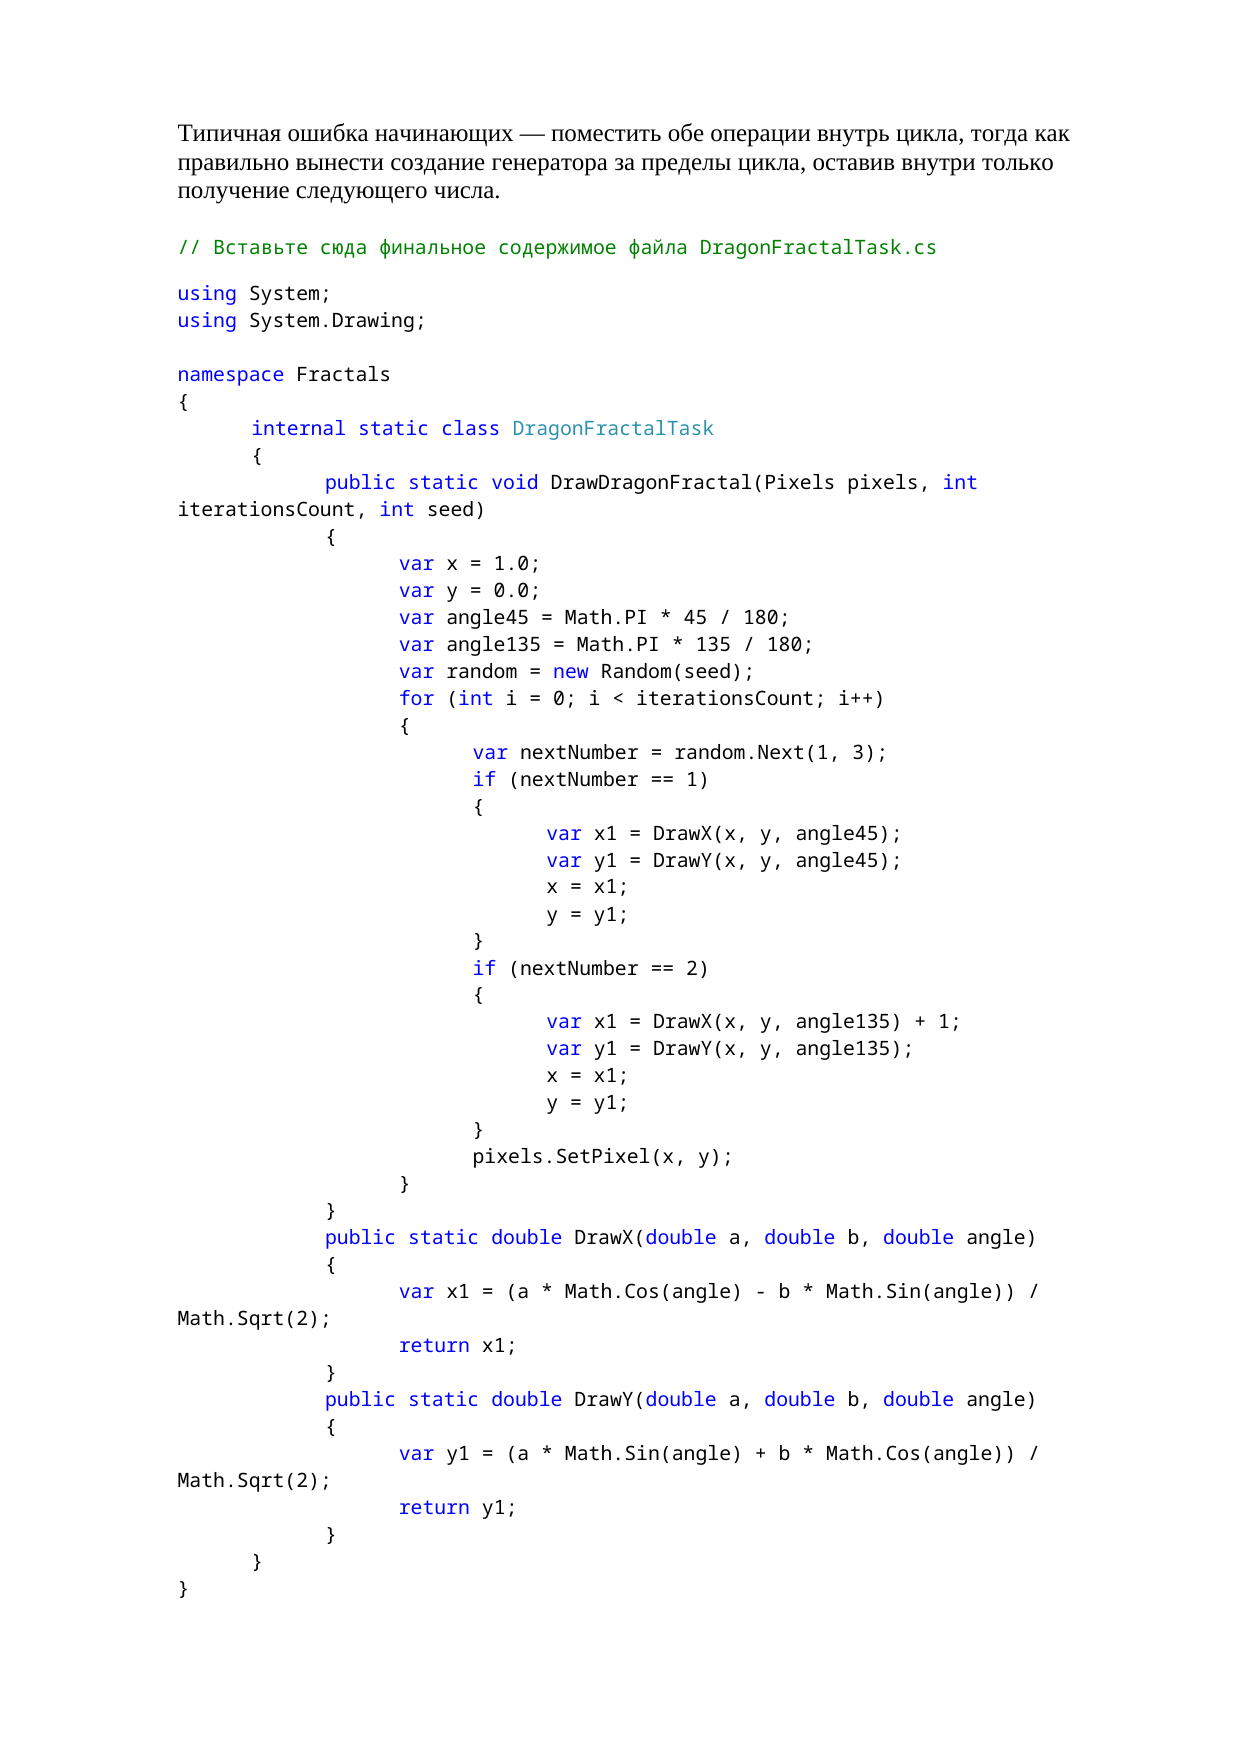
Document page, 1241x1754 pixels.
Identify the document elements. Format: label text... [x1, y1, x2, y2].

text public static void DrawDragonFractal(Pixels pixels, int iterationsCount, int seed) [177, 468, 1152, 522]
text } [177, 1520, 1152, 1547]
text var angle45 = Math.PI * 45 / 180; [177, 603, 1152, 630]
text return y1; [177, 1493, 1152, 1520]
text { [177, 387, 1152, 414]
text namespace Fractals [177, 360, 1152, 387]
text return x1; [177, 1331, 1152, 1358]
text var y1 = (a * Math.Sin(angle) + b * Math.Cos(angle)) / Math.Sqrt(2); [177, 1439, 1152, 1493]
text var y1 = DrawY(x, y, angle135); [177, 1035, 1152, 1062]
text { [177, 711, 1152, 738]
text { [177, 441, 1152, 468]
text } [177, 1116, 1152, 1143]
text var y = 0.0; [177, 576, 1152, 603]
text pixels.SetPixel(x, y); [177, 1143, 1152, 1169]
text if (nextNumber == 2) [177, 954, 1152, 981]
text } [177, 1169, 1152, 1197]
text var y1 = DrawY(x, y, angle45); [177, 846, 1152, 873]
text Типичная ошибка начинающих — поместить обе операции внутрь цикла, тогда как правильно вынести создание генератора за пределы цикла, оставив внутри только получение следующего числа. [177, 118, 1152, 204]
text if (nextNumber == 1) [177, 765, 1152, 792]
text public static double DrawX(double a, double b, double angle) [177, 1223, 1152, 1251]
text } [177, 927, 1152, 954]
text } [177, 1197, 1152, 1223]
text var nextNumber = random.Next(1, 3); [177, 738, 1152, 765]
text public static double DrawY(double a, double b, double angle) [177, 1385, 1152, 1412]
text var x1 = DrawX(x, y, angle45); [177, 819, 1152, 846]
text y = y1; [177, 1089, 1152, 1116]
text { [177, 1412, 1152, 1439]
text { [177, 981, 1152, 1008]
text for (int i = 0; i < iterationsCount; i++) [177, 684, 1152, 711]
text var x1 = DrawX(x, y, angle135) + 1; [177, 1008, 1152, 1035]
text y = y1; [177, 900, 1152, 927]
text var angle135 = Math.PI * 135 / 180; [177, 630, 1152, 657]
text { [177, 792, 1152, 819]
text x = x1; [177, 873, 1152, 900]
text { [177, 1251, 1152, 1277]
text internal static class DragonFractalTask [177, 414, 1152, 441]
text var x1 = (a * Math.Cos(angle) - b * Math.Sin(angle)) / Math.Sqrt(2); [177, 1277, 1152, 1331]
text var x = 1.0; [177, 549, 1152, 576]
text var random = new Random(seed); [177, 657, 1152, 684]
text } [177, 1547, 1152, 1574]
text } [177, 1358, 1152, 1385]
text { [177, 522, 1152, 549]
text } [177, 1574, 1152, 1601]
text // Вставьте сюда финальное содержимое файла DragonFractalTask.cs [177, 233, 1152, 261]
text using System; [177, 279, 1152, 306]
text x = x1; [177, 1062, 1152, 1089]
text using System.Drawing; [177, 306, 1152, 333]
